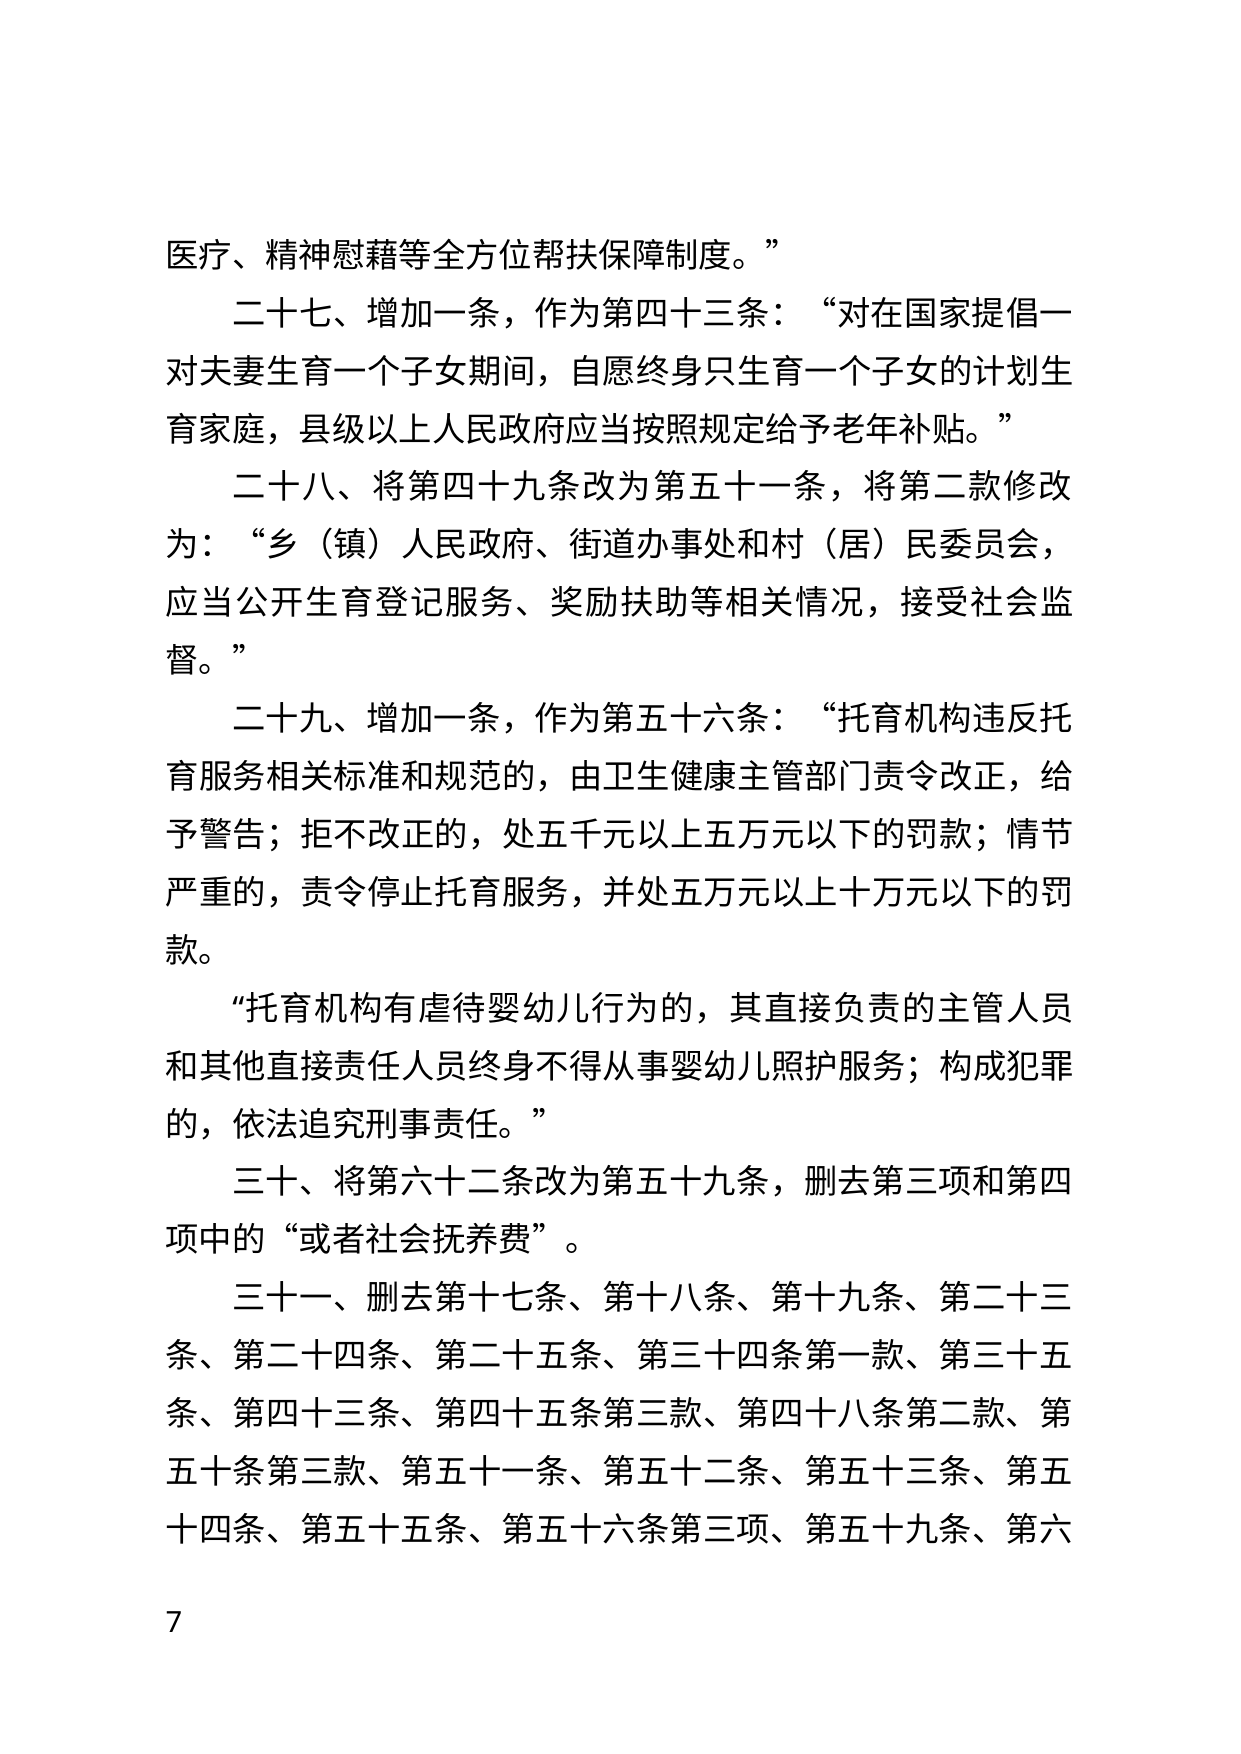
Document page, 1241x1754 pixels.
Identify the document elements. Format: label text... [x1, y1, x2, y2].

text “托育机构有虐待婴幼儿行为的，其直接负责的主管人员和其他直接责任人员终身不得从事婴幼儿照护服务；构成犯罪的，依法追究刑事责任。” [165, 974, 1075, 1148]
text 二十八、将第四十九条改为第五十一条，将第二款修改为：“乡（镇）人民政府、街道办事处和村（居）民委员会，应当公开生育登记服务、奖励扶助等相关情况，接受社会监督。” [165, 453, 1075, 684]
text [165, 221, 1075, 279]
text 三十、将第六十二条改为第五十九条，删去第三项和第四项中的“或者社会抚养费”。 [165, 1148, 1075, 1263]
text 二十九、增加一条，作为第五十六条：“托育机构违反托育服务相关标准和规范的，由卫生健康主管部门责令改正，给予警告；拒不改正的，处五千元以上五万元以下的罚款；情节严重的，责令停止托育服务，并处五万元以上十万元以下的罚款。 [165, 684, 1075, 974]
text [165, 1263, 1075, 1553]
text 二十七、增加一条，作为第四十三条：“对在国家提倡一对夫妻生育一个子女期间，自愿终身只生育一个子女的计划生育家庭，县级以上人民政府应当按照规定给予老年补贴。” [165, 279, 1075, 453]
